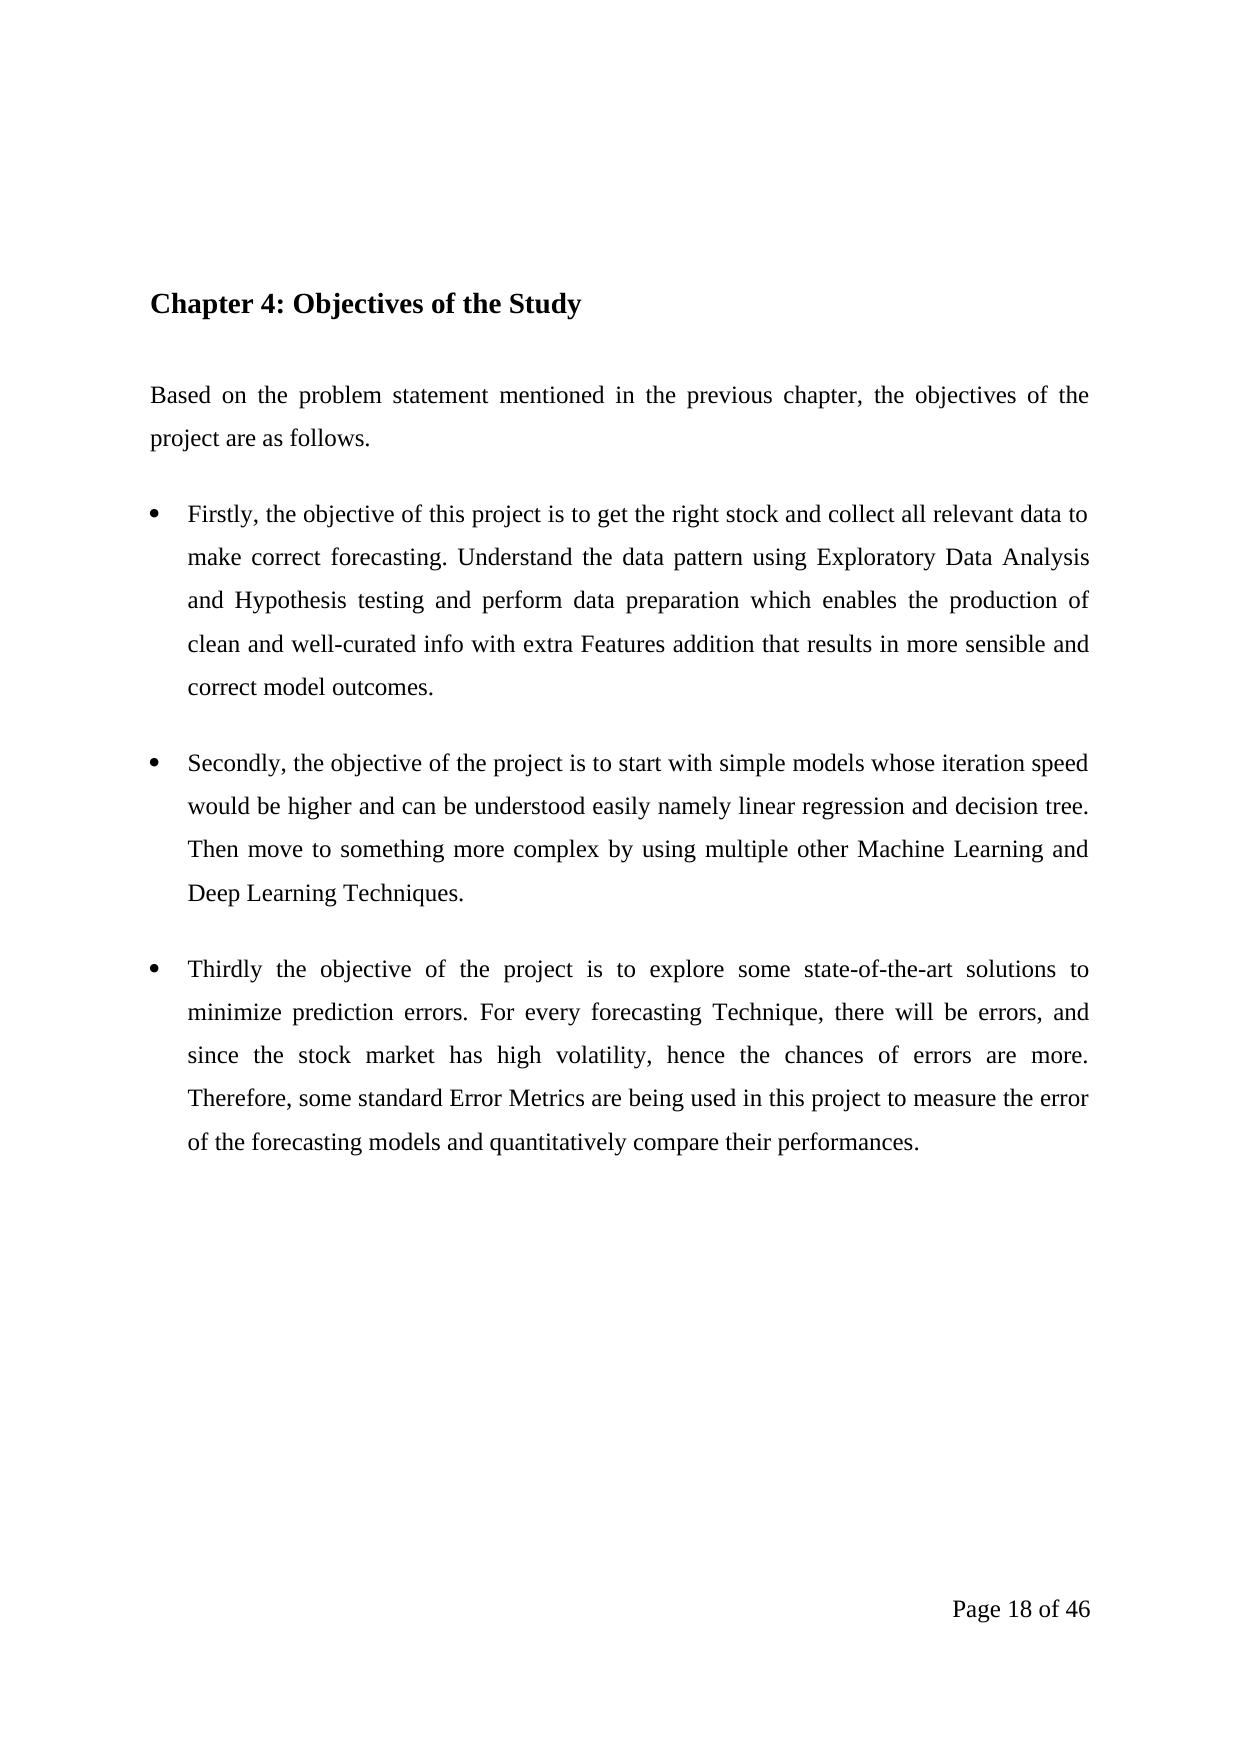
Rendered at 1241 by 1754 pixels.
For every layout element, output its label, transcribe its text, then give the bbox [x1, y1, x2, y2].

list Thirdly the objective of the project is to explore some state-of-the-art solutions to minimize prediction errors. For every forecasting Technique, there will be errors, and since the stock market has high volatility, hence the chances of errors are more. Therefore, some standard Error Metrics are being used in this project to measure the error of the forecasting models and quantitatively compare their performances. [150, 954, 1090, 1155]
text Based on the problem statement mentioned in the previous chapter, the objectives of the project are as follows. [150, 380, 1090, 452]
list Secondly, the objective of the project is to start with simple models whose iteration speed would be higher and can be understood easily namely linear regression and decision tree. Then move to something more complex by using multiple other Machine Learning and Deep Learning Techniques. [150, 748, 1090, 906]
subtitle Chapter 4: Objectives of the Study [150, 286, 1102, 320]
list Firstly, the objective of this project is to get the right stock and collect all relevant data to make correct forecasting. Understand the data pattern using Exploratory Data Analysis and Hypothesis testing and perform data preparation which enables the production of clean and well-curated info with extra Features addition that results in more sensible and correct model outcomes. [150, 499, 1090, 701]
